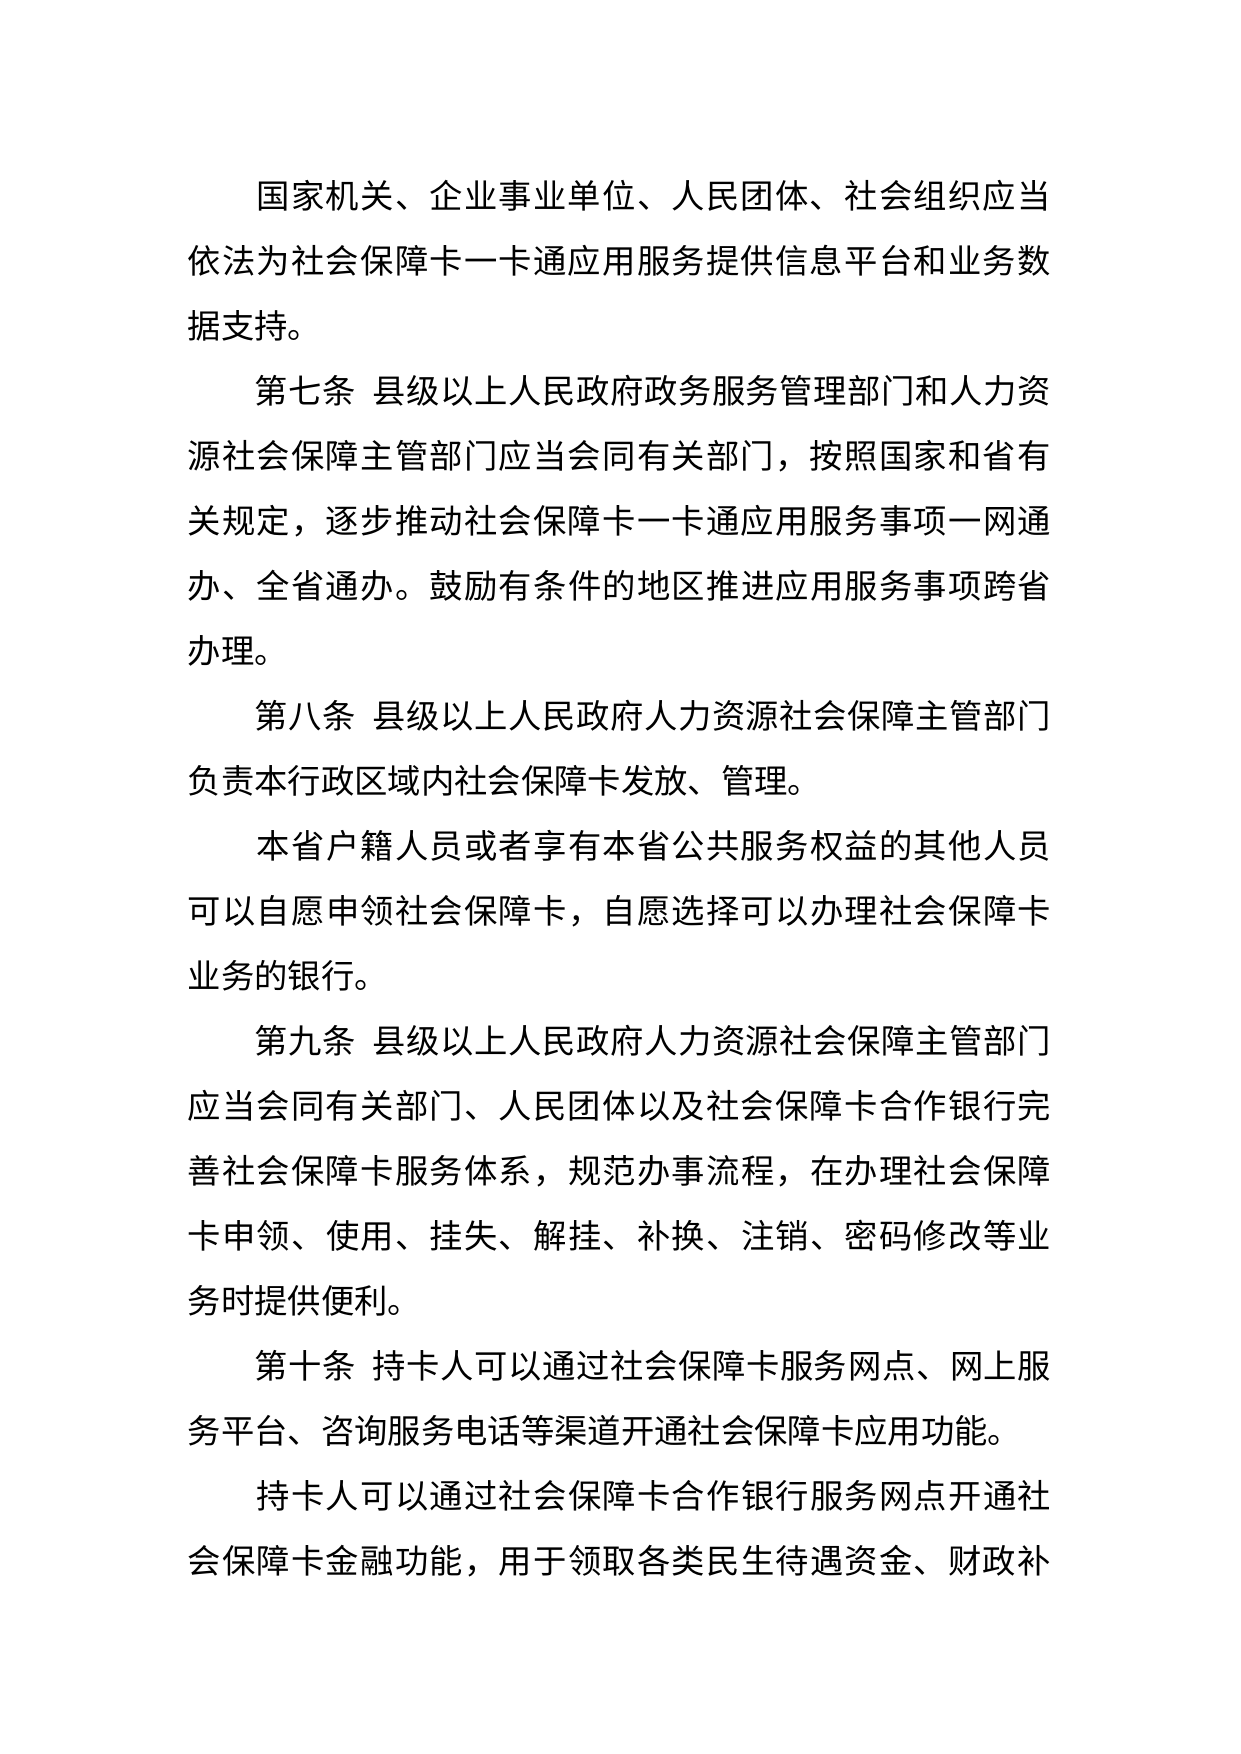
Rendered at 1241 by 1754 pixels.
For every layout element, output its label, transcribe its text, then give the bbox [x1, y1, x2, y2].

text 第七条 县级以上人民政府政务服务管理部门和人力资源社会保障主管部门应当会同有关部门，按照国家和省有关规定，逐步推动社会保障卡一卡通应用服务事项一网通办、全省通办。鼓励有条件的地区推进应用服务事项跨省办理。 [187, 357, 1053, 682]
text 第十条 持卡人可以通过社会保障卡服务网点、网上服务平台、咨询服务电话等渠道开通社会保障卡应用功能。 [187, 1332, 1053, 1462]
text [187, 1462, 1053, 1592]
text 第九条 县级以上人民政府人力资源社会保障主管部门应当会同有关部门、人民团体以及社会保障卡合作银行完善社会保障卡服务体系，规范办事流程，在办理社会保障卡申领、使用、挂失、解挂、补换、注销、密码修改等业务时提供便利。 [187, 1007, 1053, 1332]
text 第八条 县级以上人民政府人力资源社会保障主管部门负责本行政区域内社会保障卡发放、管理。 [187, 682, 1053, 812]
text 国家机关、企业事业单位、人民团体、社会组织应当依法为社会保障卡一卡通应用服务提供信息平台和业务数据支持。 [187, 162, 1053, 357]
text 本省户籍人员或者享有本省公共服务权益的其他人员可以自愿申领社会保障卡，自愿选择可以办理社会保障卡业务的银行。 [187, 812, 1053, 1007]
